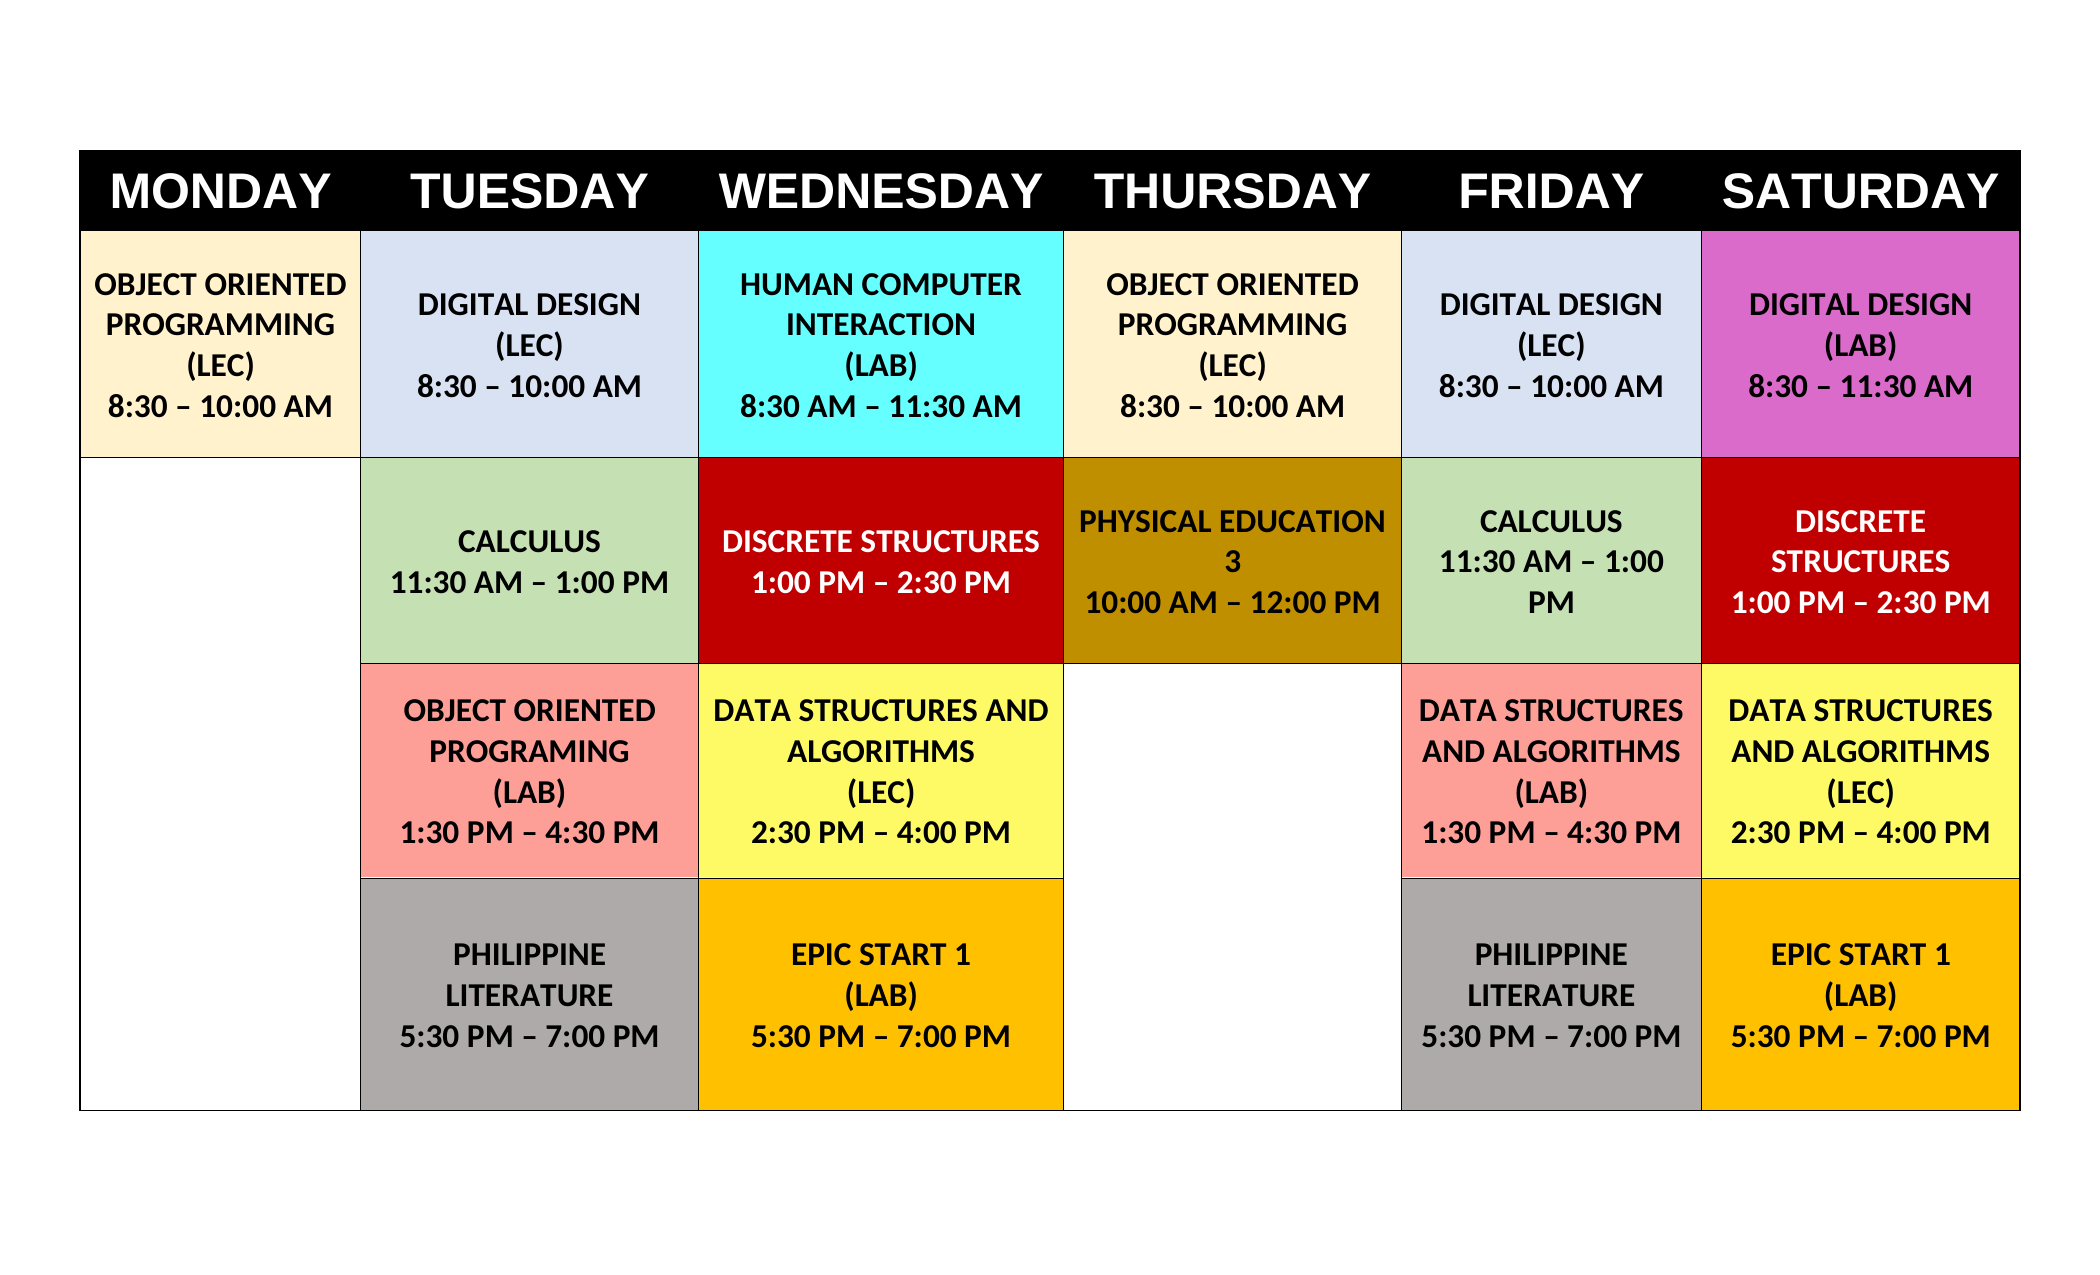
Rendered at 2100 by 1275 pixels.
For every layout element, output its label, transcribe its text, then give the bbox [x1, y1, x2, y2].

table_cell PHYSICAL EDUCATION 3 10:00 AM – 12:00 PM [1064, 458, 1401, 663]
table_header FRIDAY [1402, 151, 1701, 230]
table_cell OBJECT ORIENTED PROGRAMING (LAB) 1:30 PM – 4:30 PM [361, 664, 698, 877]
table_cell DISCRETE STRUCTURES 1:00 PM – 2:30 PM [699, 458, 1063, 663]
table_cell PHILIPPINE LITERATURE 5:30 PM – 7:00 PM [1402, 879, 1701, 1110]
table_cell DIGITAL DESIGN (LEC) 8:30 – 10:00 AM [1402, 231, 1701, 457]
table_cell DATA STRUCTURES AND ALGORITHMS (LEC) 2:30 PM – 4:00 PM [699, 664, 1063, 877]
table_cell EPIC START 1 (LAB) 5:30 PM – 7:00 PM [1702, 879, 2019, 1110]
table_cell CALCULUS 11:30 AM – 1:00 PM [1402, 458, 1701, 663]
table_header TUESDAY [361, 151, 698, 230]
table_cell DIGITAL DESIGN (LAB) 8:30 – 11:30 AM [1702, 231, 2019, 457]
table_cell OBJECT ORIENTED PROGRAMMING (LEC) 8:30 – 10:00 AM [1064, 231, 1401, 457]
table_cell PHILIPPINE LITERATURE 5:30 PM – 7:00 PM [361, 879, 698, 1110]
table_cell CALCULUS 11:30 AM – 1:00 PM [361, 458, 698, 663]
table_cell EPIC START 1 (LAB) 5:30 PM – 7:00 PM [699, 879, 1063, 1110]
table_cell HUMAN COMPUTER INTERACTION (LAB) 8:30 AM – 11:30 AM [699, 231, 1063, 457]
table_header WEDNESDAY [699, 151, 1063, 230]
table_header SATURDAY [1702, 151, 2019, 230]
table_header MONDAY [81, 151, 360, 230]
table_cell DATA STRUCTURES AND ALGORITHMS (LEC) 2:30 PM – 4:00 PM [1702, 664, 2019, 877]
table_cell [1064, 664, 1401, 1110]
table_header THURSDAY [1064, 151, 1401, 230]
table_cell DISCRETE STRUCTURES 1:00 PM – 2:30 PM [1702, 458, 2019, 663]
table_cell [81, 458, 360, 1110]
table_cell DIGITAL DESIGN (LEC) 8:30 – 10:00 AM [361, 231, 698, 457]
table_cell OBJECT ORIENTED PROGRAMMING (LEC) 8:30 – 10:00 AM [81, 231, 360, 457]
table_cell DATA STRUCTURES AND ALGORITHMS (LAB) 1:30 PM – 4:30 PM [1402, 664, 1701, 877]
